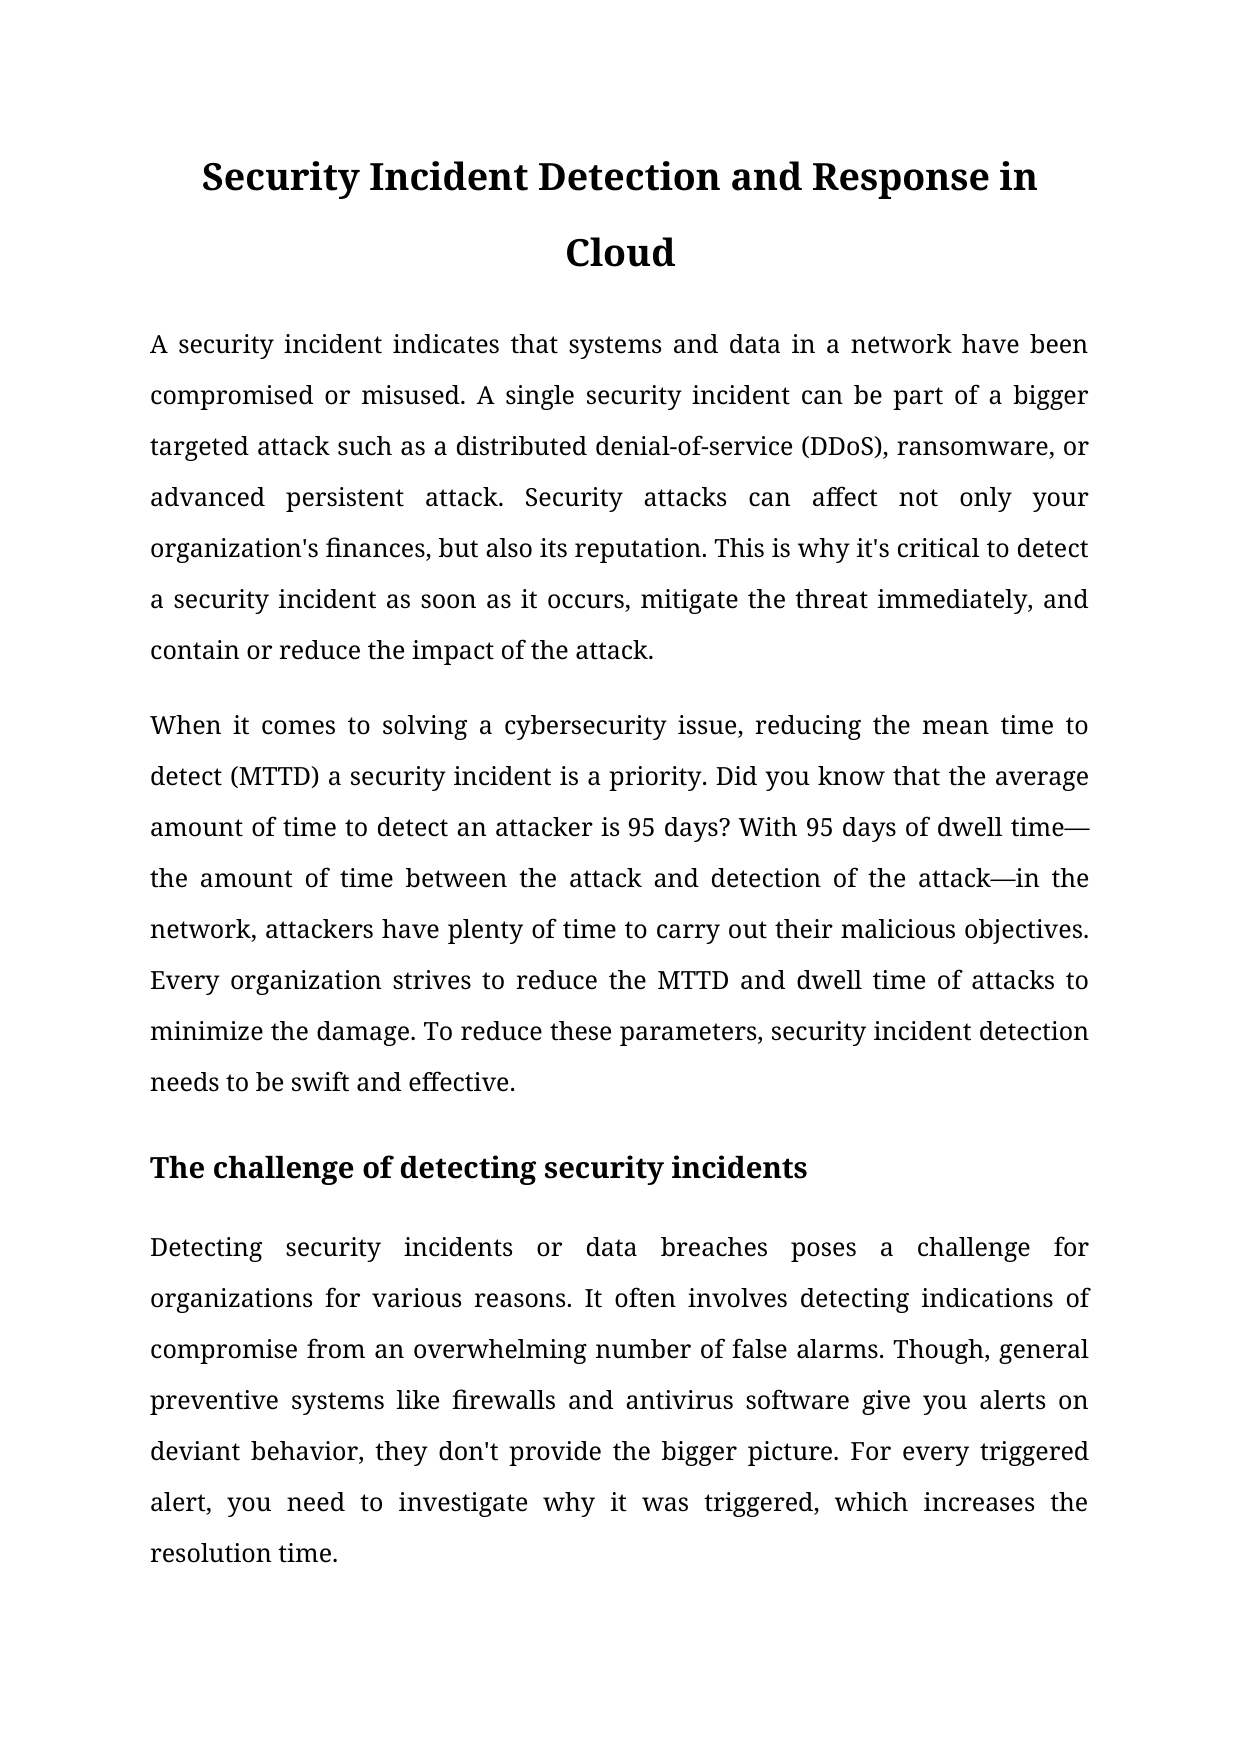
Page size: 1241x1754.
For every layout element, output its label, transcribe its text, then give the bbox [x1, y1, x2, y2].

text Security Incident Detection and Response in Cloud [150, 150, 1090, 278]
text When it comes to solving a cybersecurity issue, reducing the mean time to detect (MTTD) a security incident is a priority. Did you know that the average amount of time to detect an attacker is 95 days? With 95 days of dwell time—the amount of time between the attack and detection of the attack—in the network, attackers have plenty of time to carry out their malicious objectives. Every organization strives to reduce the MTTD and dwell time of attacks to minimize the damage. To reduce these parameters, security incident detection needs to be swift and effective. [150, 707, 1090, 1099]
text A security incident indicates that systems and data in a network have been compromised or misused. A single security incident can be part of a bigger targeted attack such as a distributed denial-of-service (DDoS), ransomware, or advanced persistent attack. Security attacks can affect not only your organization's finances, but also its reputation. This is why it's critical to detect a security incident as soon as it occurs, mitigate the threat immediately, and contain or reduce the impact of the attack. [150, 327, 1090, 667]
text Detecting security incidents or data breaches poses a challenge for organizations for various reasons. It often involves detecting indications of compromise from an overwhelming number of false alarms. Though, general preventive systems like firewalls and antivirus software give you alerts on deviant behavior, they don't provide the bigger picture. For every triggered alert, you need to investigate why it was triggered, which increases the resolution time. [150, 1230, 1090, 1570]
subtitle The challenge of detecting security incidents [150, 1147, 1090, 1187]
